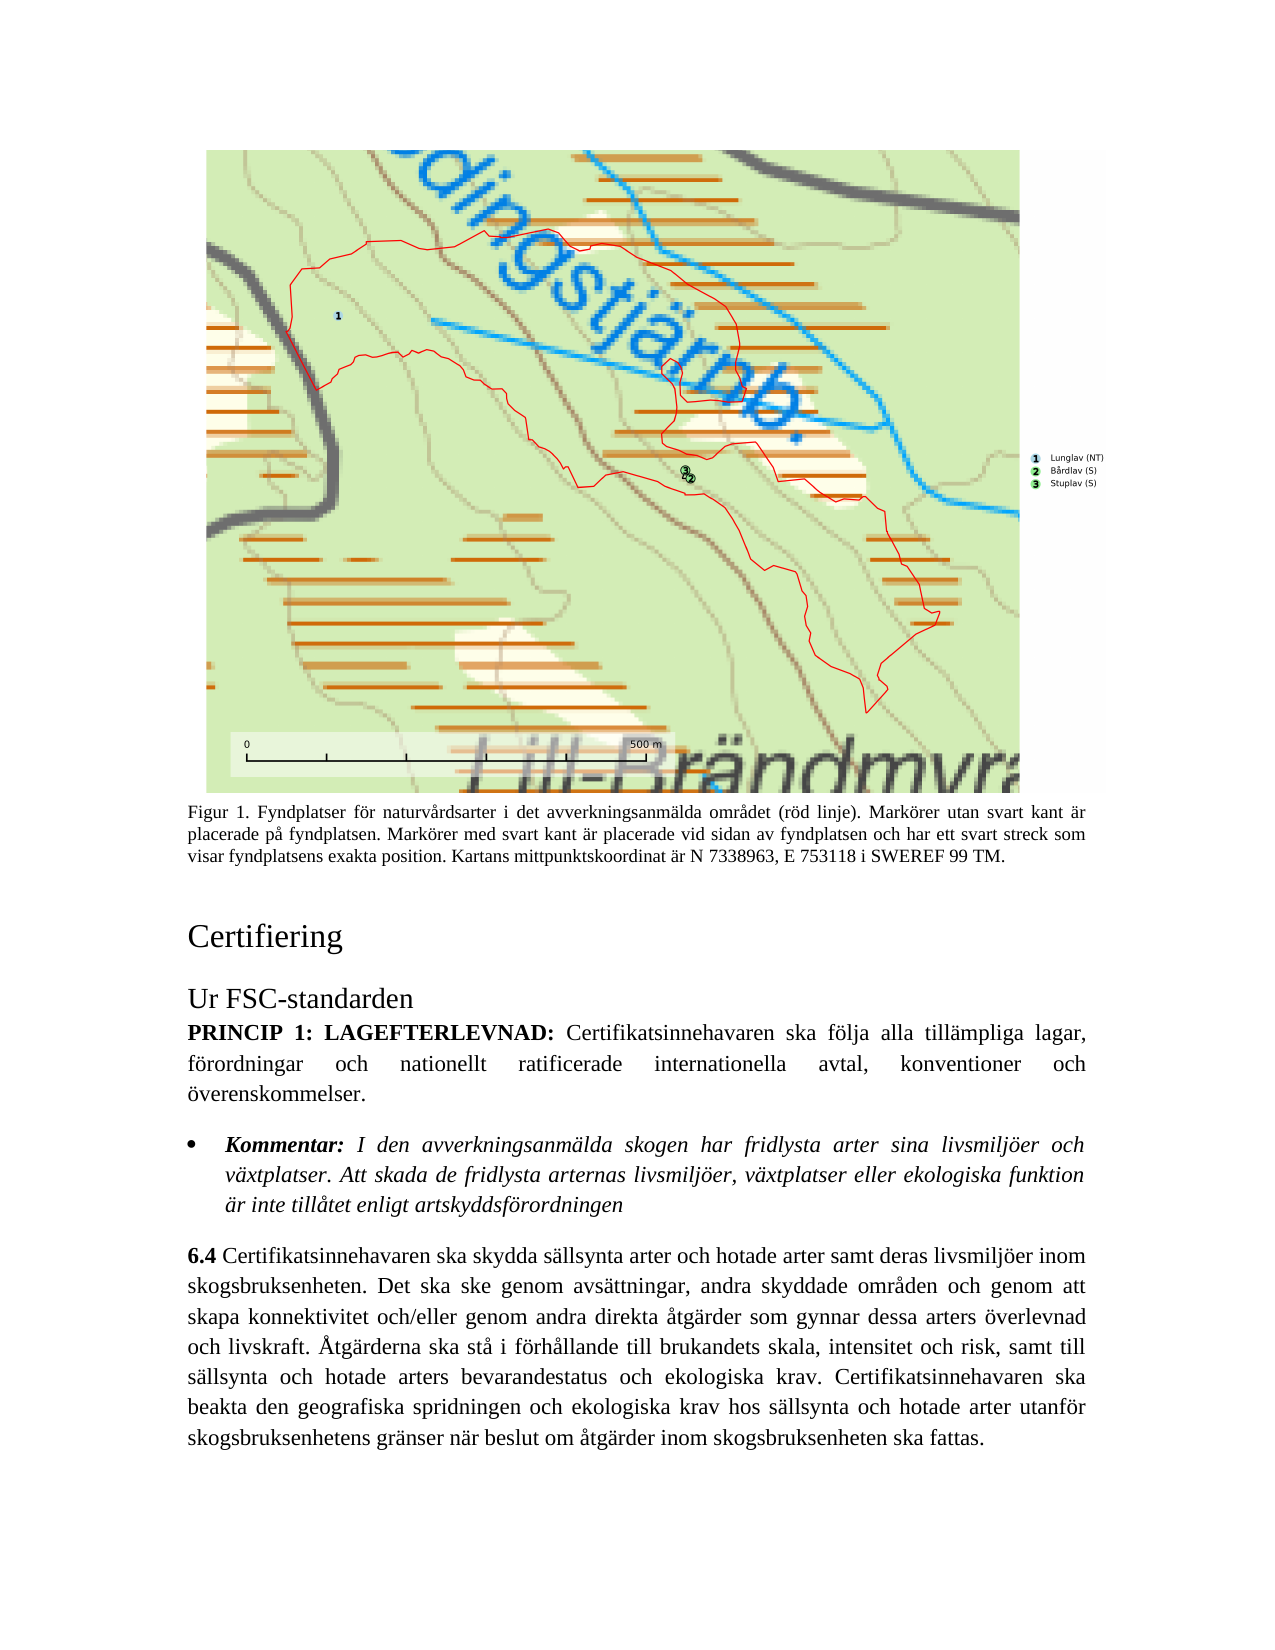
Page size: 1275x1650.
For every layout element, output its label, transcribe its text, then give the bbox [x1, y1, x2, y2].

text 6.4 Certifikatsinnehavaren ska skydda sällsynta arter och hotade arter samt deras livsmiljöer inom skogsbruksenheten. Det ska ske genom avsättningar, andra skyddade områden och genom att skapa konnektivitet och/eller genom andra direkta åtgärder som gynnar dessa arters överlevnad och livskraft. Åtgärderna ska stå i förhållande till brukandets skala, intensitet och risk, samt till sällsynta och hotade arters bevarandestatus och ekologiska krav. Certifikatsinnehavaren ska beakta den geografiska spridningen och ekologiska krav hos sällsynta och hotade arter utanför skogsbruksenhetens gränser när beslut om åtgärder inom skogsbruksenheten ska fattas. [187, 1242, 1087, 1450]
list Kommentar: I den avverkningsanmälda skogen har fridlysta arter sina livsmiljöer och växtplatser. Att skada de fridlysta arternas livsmiljöer, växtplatser eller ekologiska funktion är inte tillåtet enligt artskyddsförordningen [187, 1131, 1087, 1218]
picture [206, 150, 1107, 793]
subtitle Certifiering [187, 916, 1087, 954]
subtitle Ur FSC-standarden [187, 981, 1087, 1014]
text Figur 1. Fyndplatser för naturvårdsarter i det avverkningsanmälda området (röd linje). Markörer utan svart kant är placerade på fyndplatsen. Markörer med svart kant är placerade vid sidan av fyndplatsen och har ett svart streck som visar fyndplatsens exakta position. Kartans mittpunktskoordinat är N 7338963, E 753118 i SWEREF 99 TM. [187, 801, 1087, 866]
text PRINCIP 1: LAGEFTERLEVNAD: Certifikatsinnehavaren ska följa alla tillämpliga lagar, förordningar och nationellt ratificerade internationella avtal, konventioner och överenskommelser. [187, 1019, 1087, 1106]
